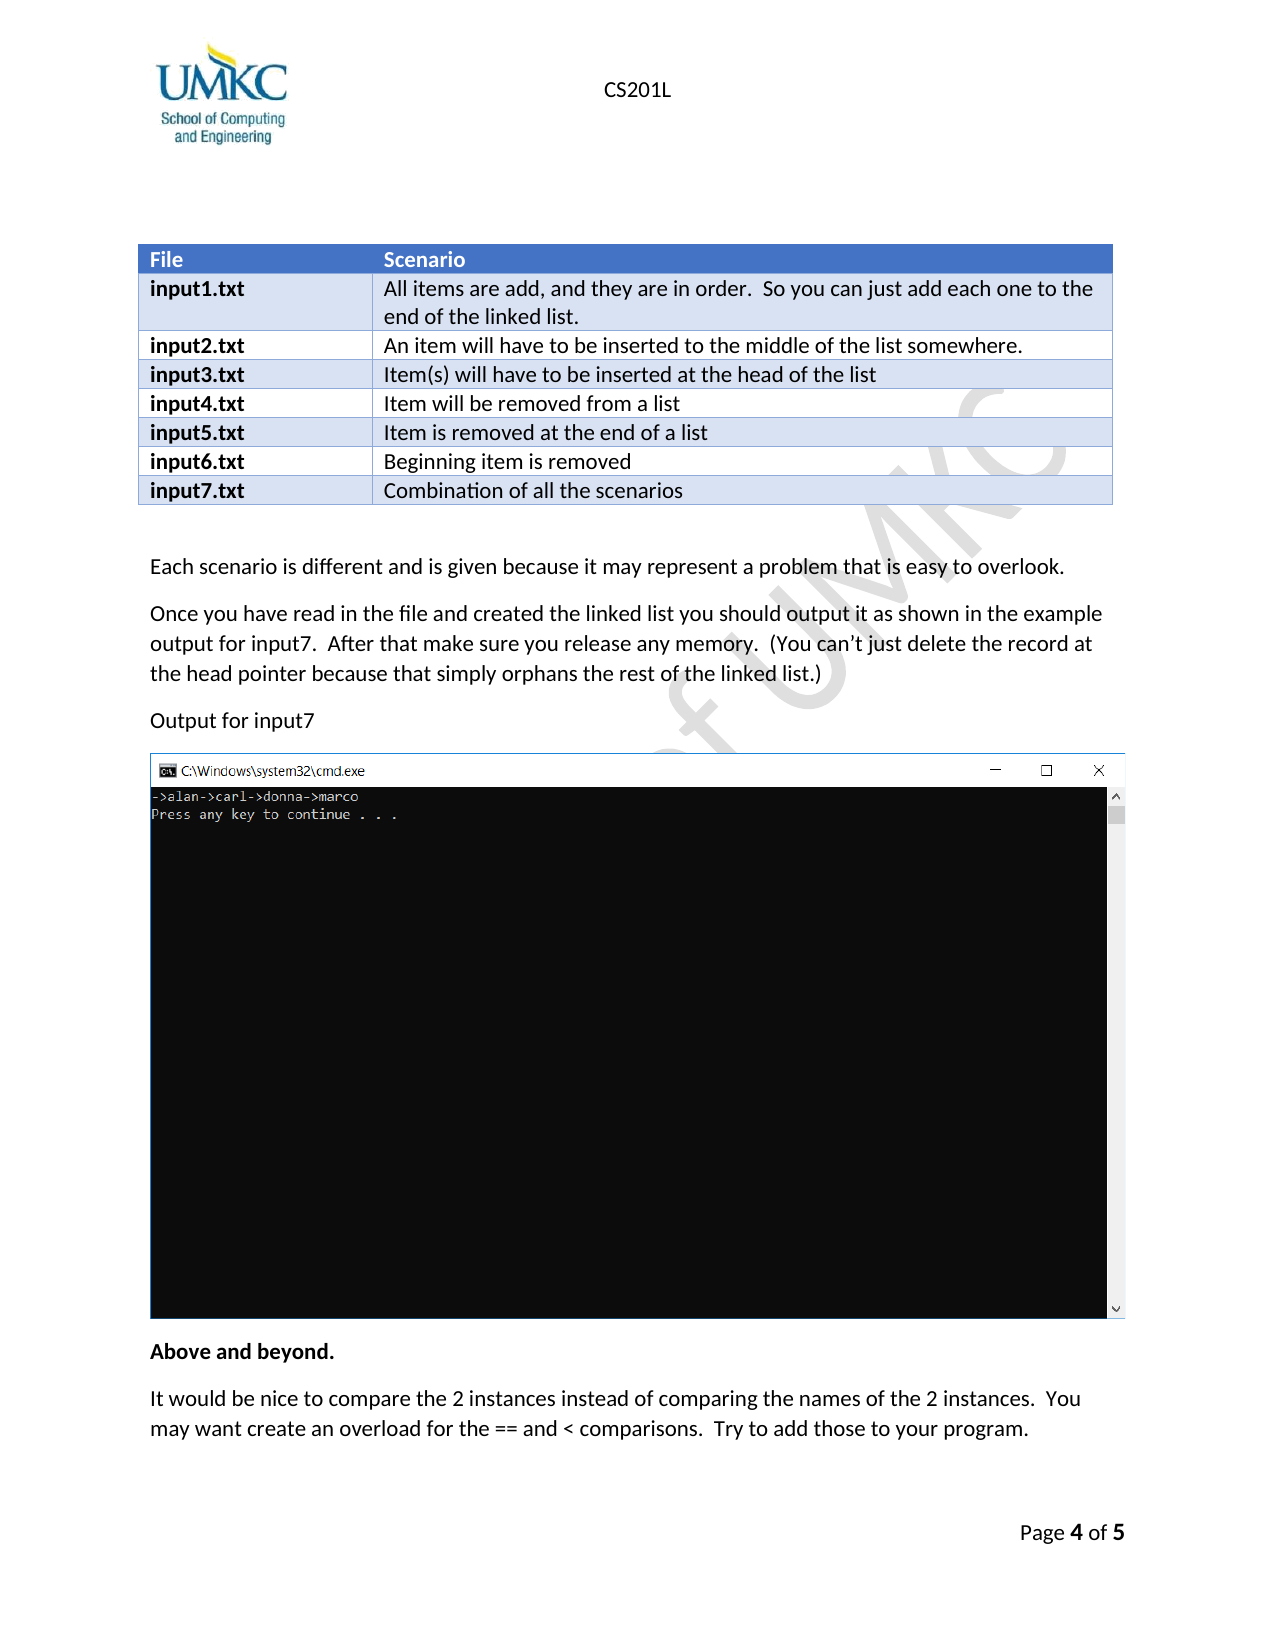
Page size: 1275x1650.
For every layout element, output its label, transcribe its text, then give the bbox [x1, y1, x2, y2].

table_header File [139, 245, 372, 273]
table_cell All items are add, and they are in order. So you can just add each one to the end of the linked list. [373, 274, 1112, 330]
table_cell input6.txt [139, 447, 372, 475]
table_cell input7.txt [139, 476, 372, 504]
table_cell Combination of all the scenarios [373, 476, 1112, 504]
text Above and beyond. [150, 1337, 1125, 1365]
table_cell Item will be removed from a list [373, 389, 1112, 417]
table_cell input3.txt [139, 360, 372, 388]
table_header Scenario [373, 245, 1112, 273]
table_cell Beginning item is removed [373, 447, 1112, 475]
table_cell input4.txt [139, 389, 372, 417]
table_cell An item will have to be inserted to the middle of the list somewhere. [373, 331, 1112, 359]
text It would be nice to compare the 2 instances instead of comparing the names of the 2 instances. You may want create an overload for the == and < comparisons. Try to add those to your program. [150, 1384, 1125, 1442]
picture [150, 37, 291, 150]
picture [150, 753, 1125, 1319]
text Each scenario is different and is given because it may represent a problem that is easy to overlook. [150, 552, 1125, 580]
text Output for input7 [150, 706, 1125, 734]
table_cell input2.txt [139, 331, 372, 359]
table_cell input5.txt [139, 418, 372, 446]
table_cell input1.txt [139, 274, 372, 330]
table_cell Item is removed at the end of a list [373, 418, 1112, 446]
table_cell Item(s) will have to be inserted at the head of the list [373, 360, 1112, 388]
text Once you have read in the file and created the linked list you should output it as shown in the example output for input7. After that make sure you release any memory. (You can’t just delete the record at the head pointer because that simply orphans the rest of the linked list.) [150, 599, 1125, 687]
